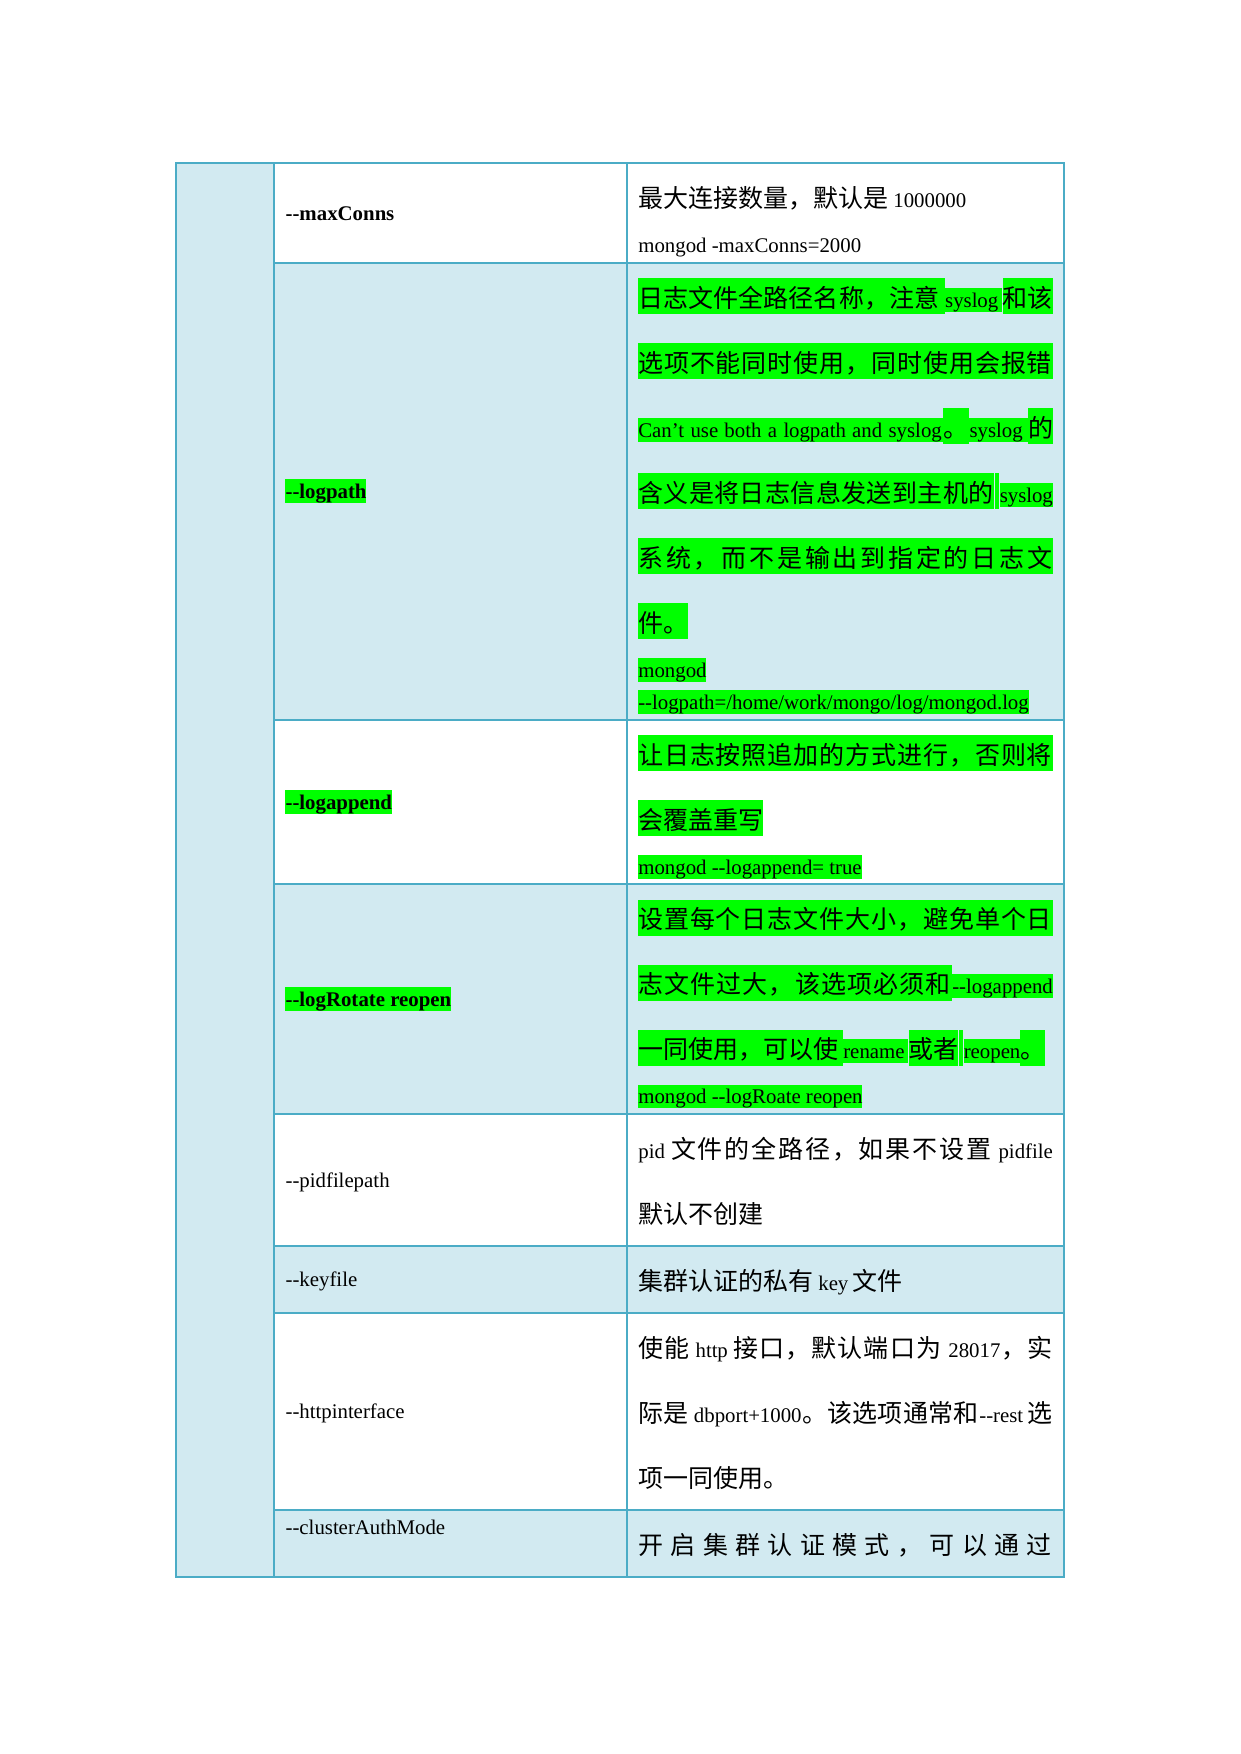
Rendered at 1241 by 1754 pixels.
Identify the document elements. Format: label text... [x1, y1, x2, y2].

table_cell --keyfile [275, 1247, 626, 1312]
table_cell 使能http接口，默认端口为28017，实际是dbport+1000。该选项通常和--rest选项一同使用。 [628, 1314, 1063, 1509]
table_cell --logpath [275, 264, 626, 719]
table_cell --clusterAuthMode [275, 1511, 626, 1576]
table_cell --httpinterface [275, 1314, 626, 1509]
table_cell --logRotate reopen [275, 885, 626, 1113]
table_cell 设置每个日志文件大小，避免单个日志文件过大，该选项必须和--logappend一同使用，可以使rename或者reopen。 mongod --logRoate reopen [628, 885, 1063, 1113]
table_cell 日志文件全路径名称，注意syslog和该选项不能同时使用，同时使用会报错Can’t use both a logpath and syslog。syslog的含义是将日志信息发送到主机的syslog系统，而不是输出到指定的日志文件。 mongod --logpath=/home/work/mongo/log/mongod.log [628, 264, 1063, 719]
table_cell --pidfilepath [275, 1115, 626, 1245]
table_cell 集群认证的私有key文件 [628, 1247, 1063, 1312]
table_cell --logappend [275, 721, 626, 883]
table_cell 最大连接数量，默认是1000000 mongod -maxConns=2000 [628, 164, 1063, 262]
table_cell pid文件的全路径，如果不设置pidfile默认不创建 [628, 1115, 1063, 1245]
table_cell 让日志按照追加的方式进行，否则将会覆盖重写 mongod --logappend= true [628, 721, 1063, 883]
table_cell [628, 1511, 1063, 1576]
table_cell --maxConns [275, 164, 626, 262]
